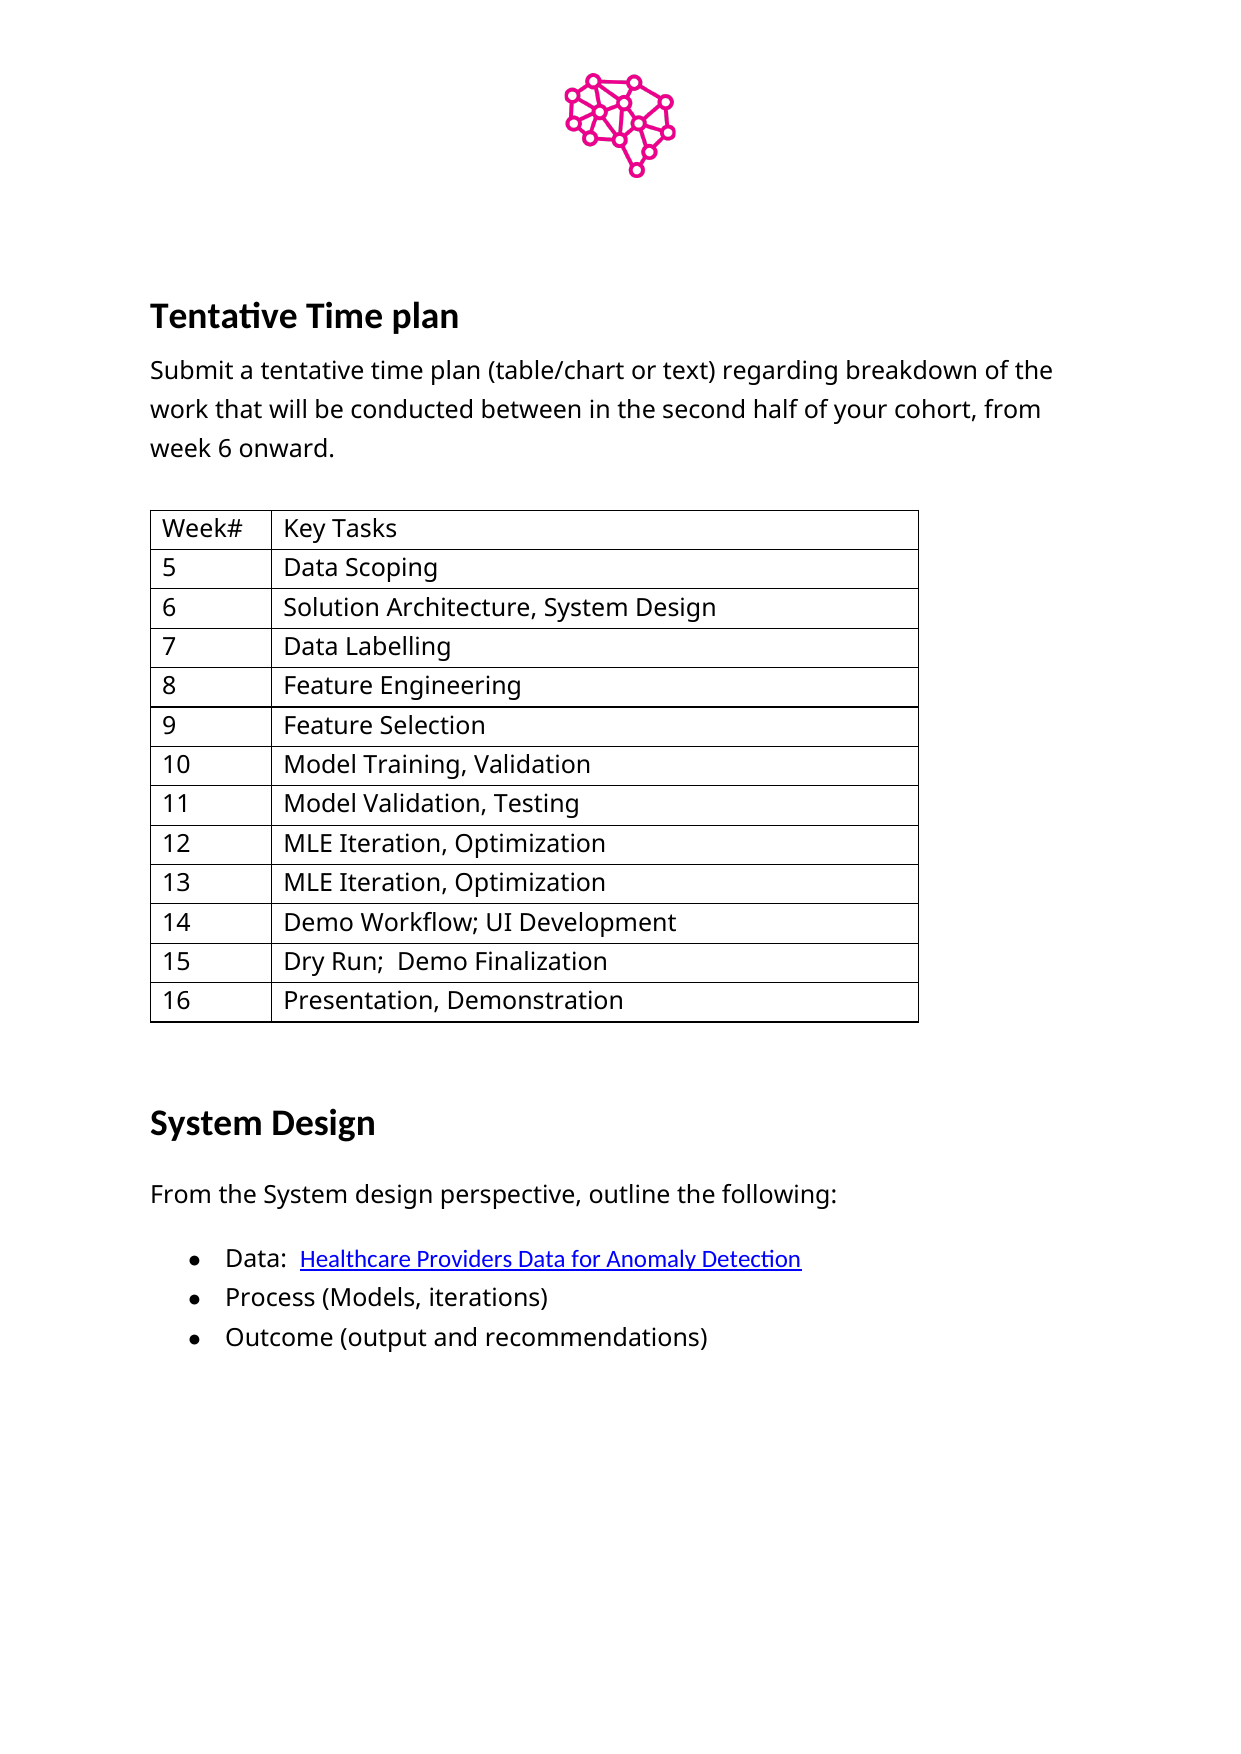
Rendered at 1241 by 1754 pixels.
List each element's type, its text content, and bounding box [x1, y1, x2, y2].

table_cell Presentation, Demonstration [272, 983, 918, 1021]
table_cell Feature Selection [272, 708, 918, 746]
table_cell 15 [151, 944, 271, 982]
table_cell Feature Engineering [272, 668, 918, 706]
subtitle System Design [150, 1099, 1090, 1145]
table_cell 13 [151, 865, 271, 903]
table_cell Data Labelling [272, 629, 918, 667]
table_header Key Tasks [272, 511, 918, 549]
table_cell 11 [151, 786, 271, 824]
text From the System design perspective, outline the following: [150, 1177, 1090, 1211]
table_cell 9 [151, 708, 271, 746]
table_cell 7 [151, 629, 271, 667]
table_cell Data Scoping [272, 550, 918, 588]
list Outcome (output and recommendations) [187, 1319, 1090, 1353]
table_cell Dry Run; Demo Finalization [272, 944, 918, 982]
list Process (Models, iterations) [187, 1280, 1090, 1314]
list Data: Healthcare Providers Data for Anomaly Detection [187, 1241, 1090, 1275]
table_cell MLE Iteration, Optimization [272, 865, 918, 903]
table_cell 5 [151, 550, 271, 588]
table_cell 8 [151, 668, 271, 706]
table_cell Solution Architecture, System Design [272, 589, 918, 628]
table_cell Model Validation, Testing [272, 786, 918, 824]
text Submit a tentative time plan (table/chart or text) regarding breakdown of the work that will be conducted between in the second half of your cohort, from week 6 onward. [150, 353, 1090, 465]
table_cell 10 [151, 747, 271, 785]
table_cell 12 [151, 826, 271, 864]
table_header Week# [151, 511, 271, 549]
table_cell Model Training, Validation [272, 747, 918, 785]
table_cell 14 [151, 904, 271, 943]
subtitle Tentative Time plan [150, 292, 1090, 338]
picture [564, 73, 676, 178]
table_cell 6 [151, 589, 271, 628]
table_cell MLE Iteration, Optimization [272, 826, 918, 864]
table_cell Demo Workflow; UI Development [272, 904, 918, 943]
table_cell 16 [151, 983, 271, 1021]
